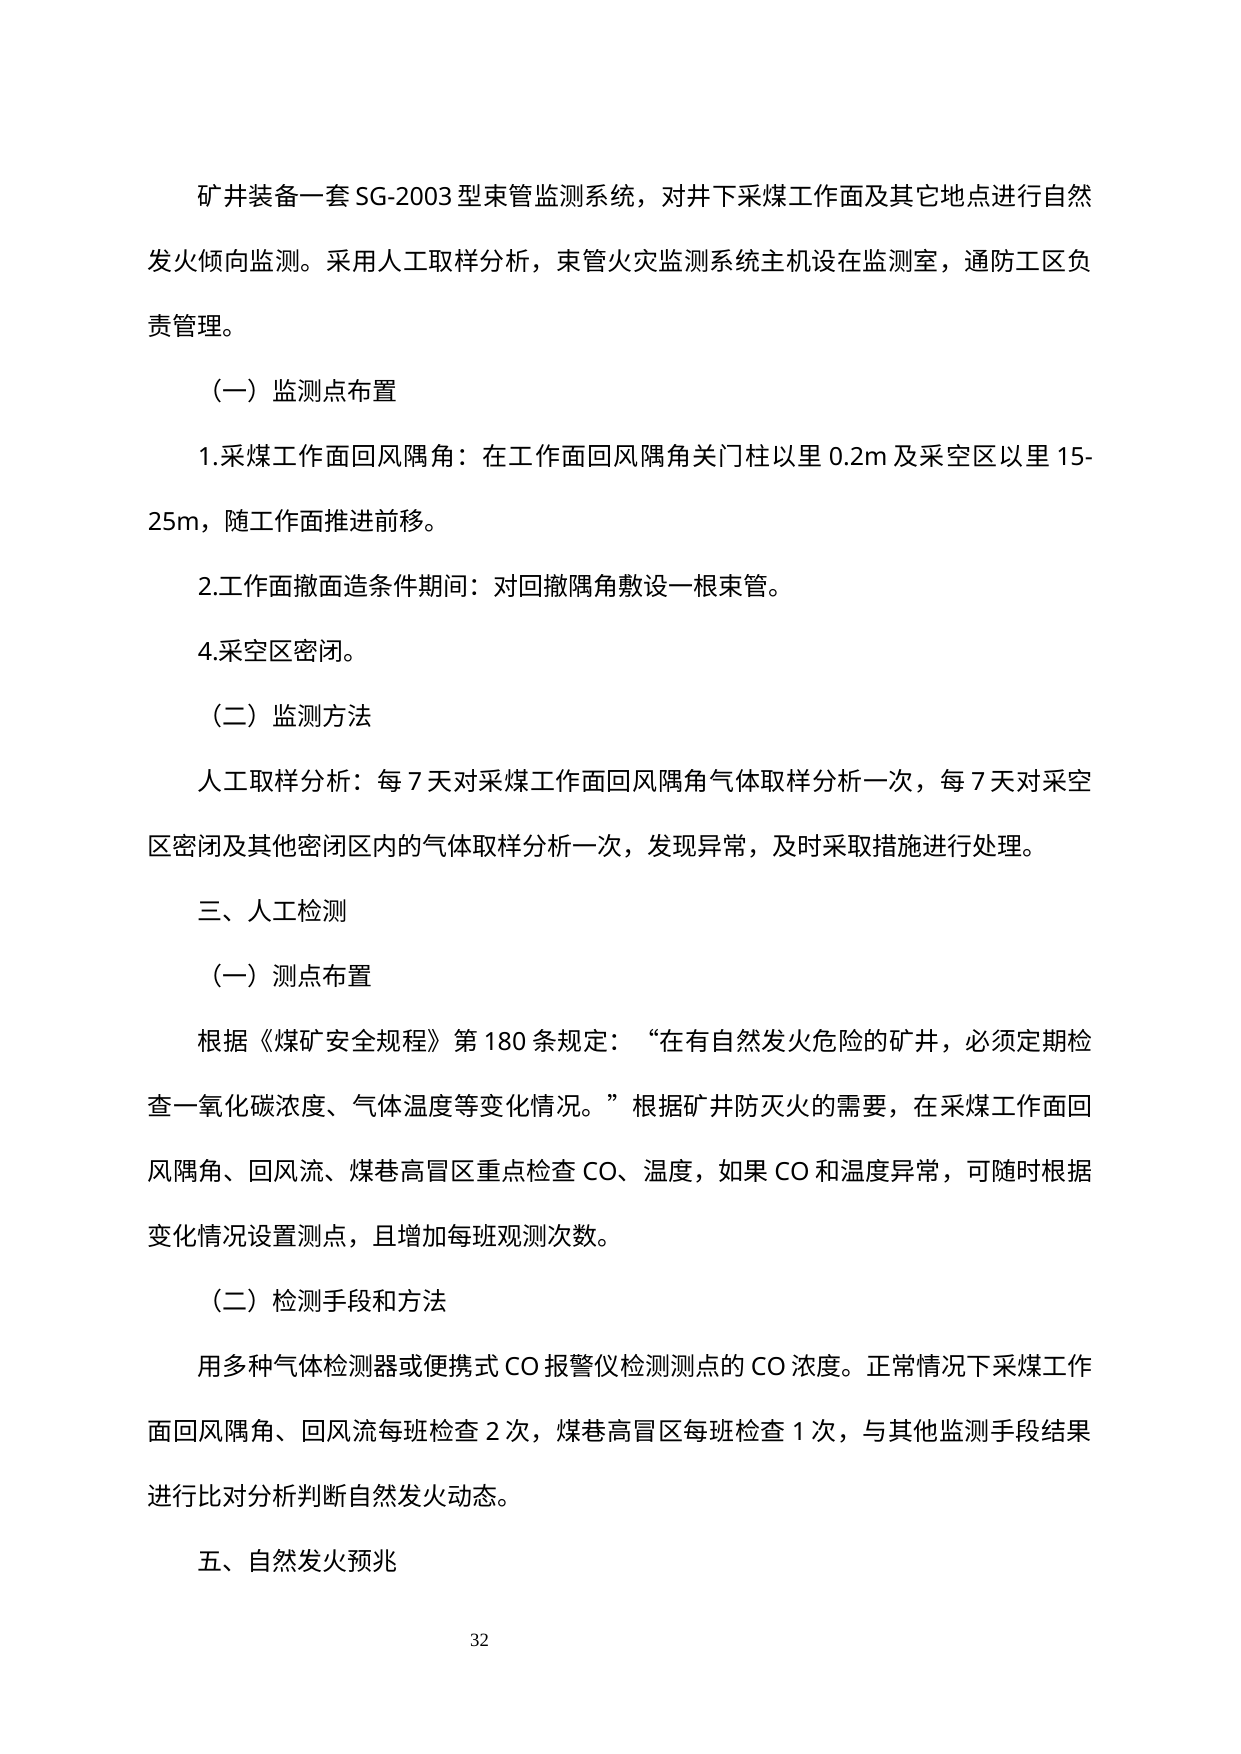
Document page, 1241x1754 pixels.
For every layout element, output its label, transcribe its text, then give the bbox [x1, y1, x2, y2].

text （一）测点布置 [148, 942, 1093, 1007]
text （二）检测手段和方法 [148, 1267, 1093, 1332]
text （一）监测点布置 [148, 357, 1093, 422]
text 五、自然发火预兆 [148, 1527, 1093, 1592]
text 用多种气体检测器或便携式CO报警仪检测测点的CO浓度。正常情况下采煤工作面回风隅角、回风流每班检查2次，煤巷高冒区每班检查1次，与其他监测手段结果进行比对分析判断自然发火动态。 [148, 1332, 1093, 1527]
text 2.工作面撤面造条件期间：对回撤隅角敷设一根束管。 [148, 552, 1093, 617]
text 人工取样分析：每7天对采煤工作面回风隅角气体取样分析一次，每7天对采空区密闭及其他密闭区内的气体取样分析一次，发现异常，及时采取措施进行处理。 [148, 747, 1093, 877]
text 4.采空区密闭。 [148, 617, 1093, 682]
text 1.采煤工作面回风隅角：在工作面回风隅角关门柱以里0.2m及采空区以里15-25m，随工作面推进前移。 [148, 422, 1093, 552]
text 三、人工检测 [148, 877, 1093, 942]
text 矿井装备一套SG-2003型束管监测系统，对井下采煤工作面及其它地点进行自然发火倾向监测。采用人工取样分析，束管火灾监测系统主机设在监测室，通防工区负责管理。 [148, 162, 1093, 357]
text （二）监测方法 [148, 682, 1093, 747]
text 根据《煤矿安全规程》第180条规定：“在有自然发火危险的矿井，必须定期检查一氧化碳浓度、气体温度等变化情况。”根据矿井防灭火的需要，在采煤工作面回风隅角、回风流、煤巷高冒区重点检查CO、温度，如果CO和温度异常，可随时根据变化情况设置测点，且增加每班观测次数。 [148, 1007, 1093, 1267]
